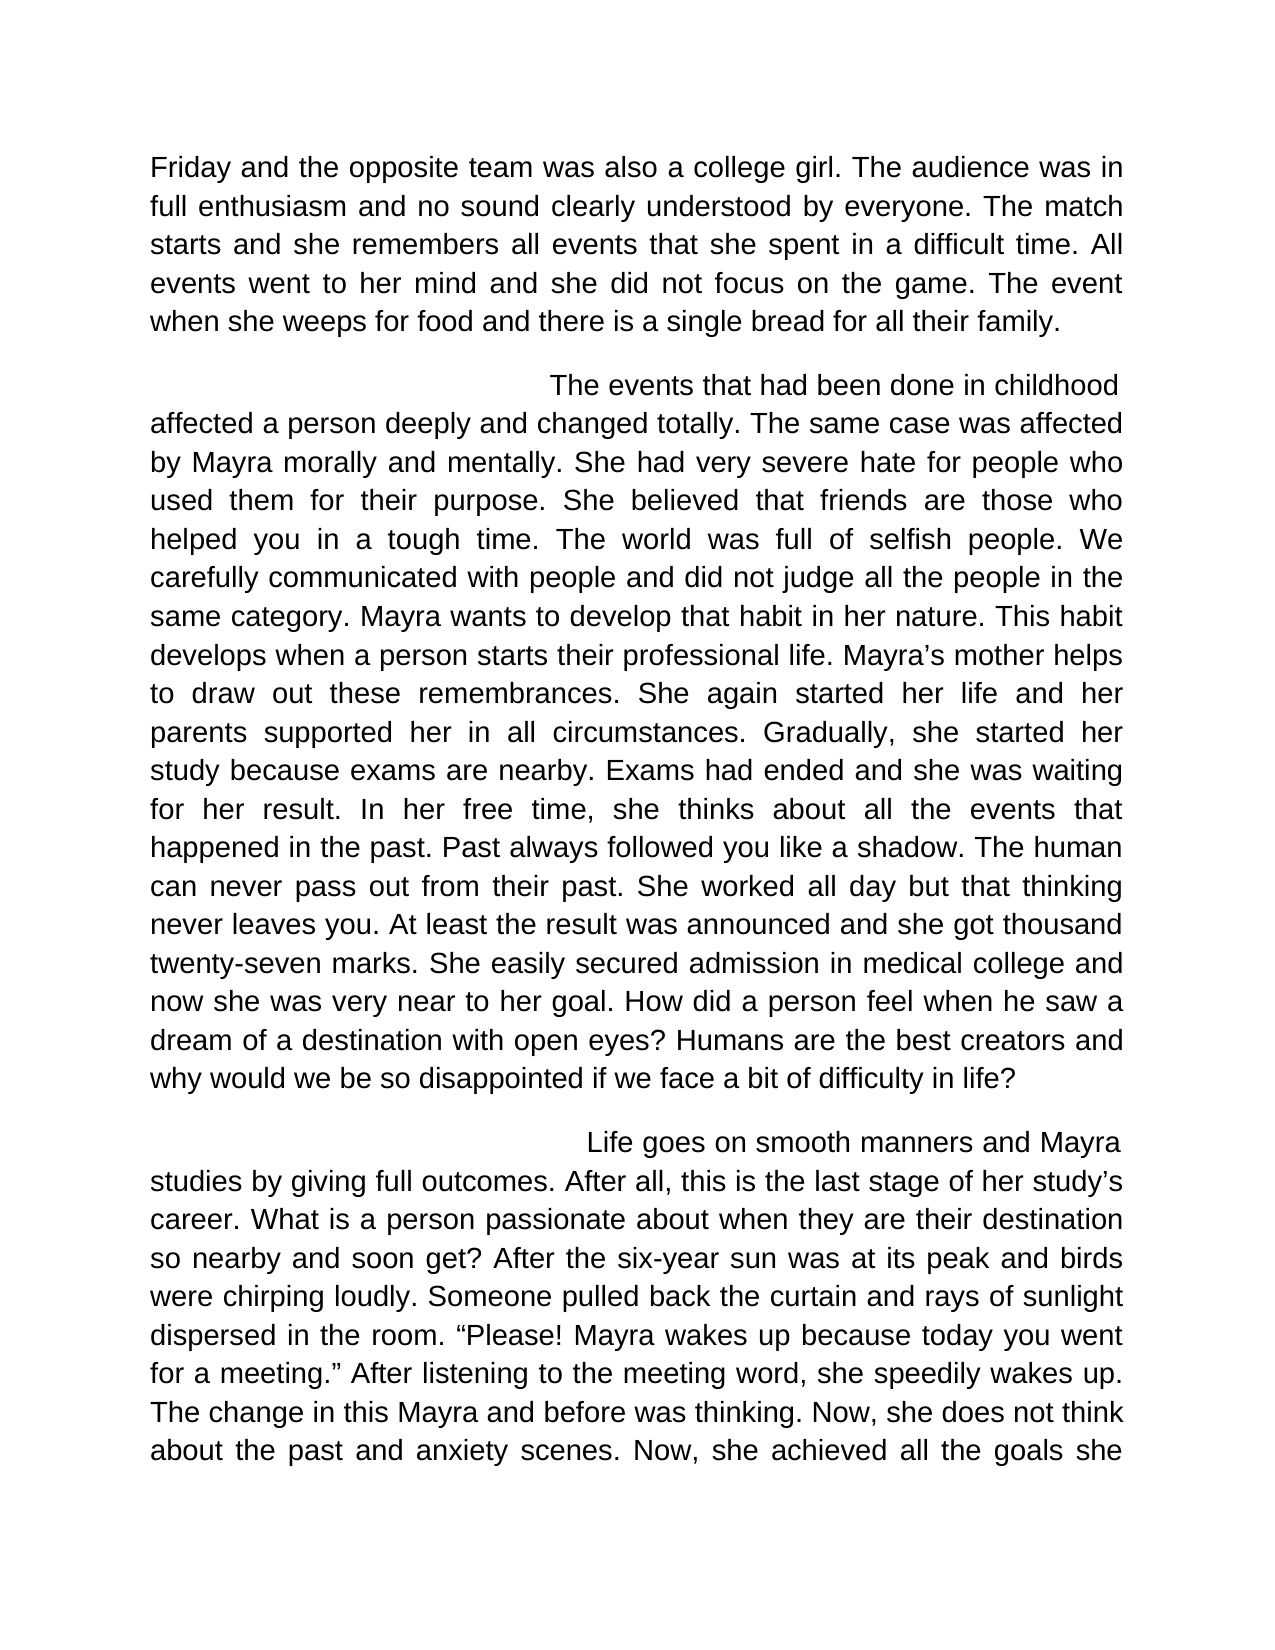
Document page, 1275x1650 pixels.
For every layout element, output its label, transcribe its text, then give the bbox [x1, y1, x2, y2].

text The events that had been done in childhood affected a person deeply and changed totally. The same case was affected by Mayra morally and mentally. She had very severe hate for people who used them for their purpose. She believed that friends are those who helped you in a tough time. The world was full of selfish people. We carefully communicated with people and did not judge all the people in the same category. Mayra wants to develop that habit in her nature. This habit develops when a person starts their professional life. Mayra’s mother helps to draw out these remembrances. She again started her life and her parents supported her in all circumstances. Gradually, she started her study because exams are nearby. Exams had ended and she was waiting for her result. In her free time, she thinks about all the events that happened in the past. Past always followed you like a shadow. The human can never pass out from their past. She worked all day but that thinking never leaves you. At least the result was announced and she got thousand twenty-seven marks. She easily secured admission in medical college and now she was very near to her goal. How did a person feel when he saw a dream of a destination with open eyes? Humans are the best creators and why would we be so disappointed if we face a bit of difficulty in life? [150, 368, 1125, 1095]
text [150, 1125, 1125, 1467]
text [150, 150, 1125, 338]
